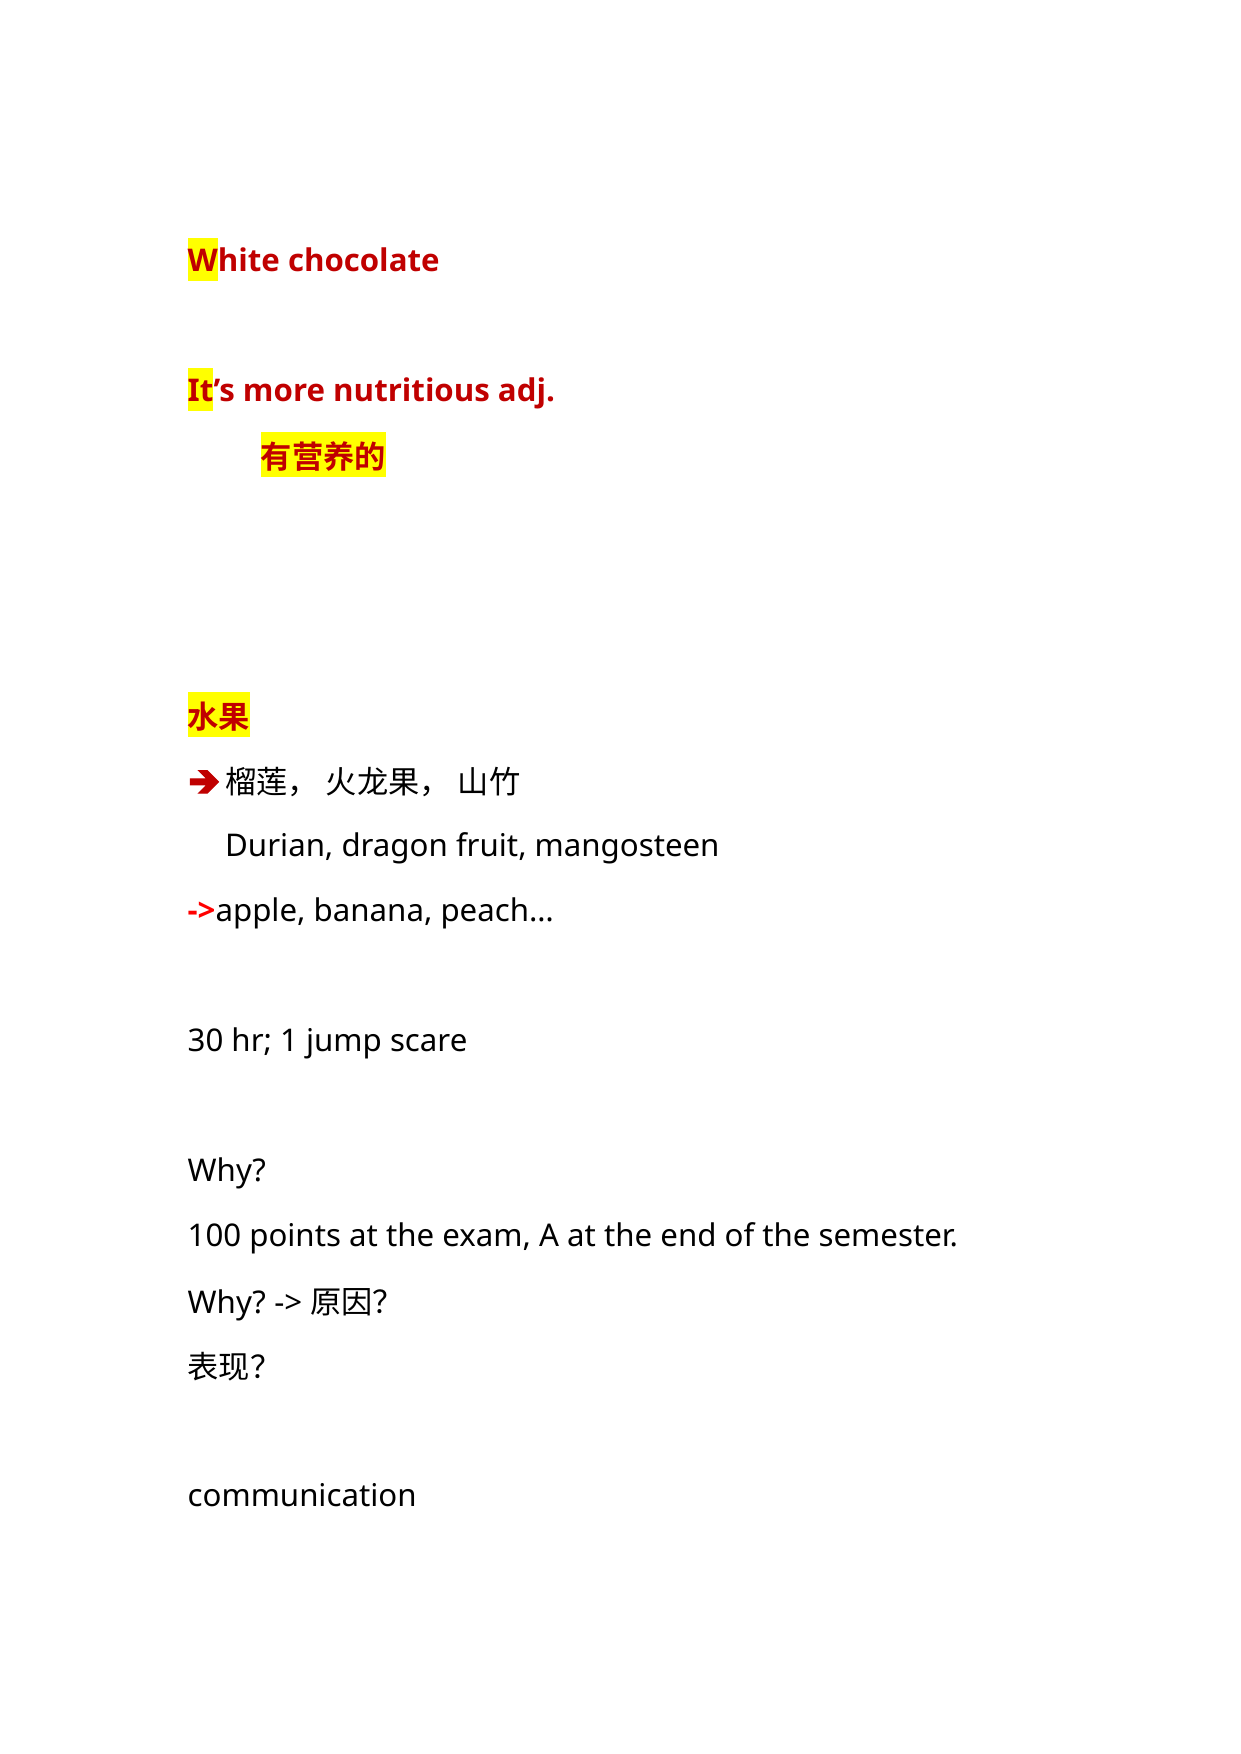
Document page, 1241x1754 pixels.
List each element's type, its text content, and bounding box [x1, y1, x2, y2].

text It’s more nutritious adj. [187, 357, 1053, 422]
list 榴莲， 火龙果， 山竹 [187, 747, 1053, 812]
text communication [187, 1462, 1053, 1527]
text 有营养的 [187, 422, 1053, 487]
list Durian, dragon fruit, mangosteen [225, 812, 1053, 877]
text 30 hr; 1 jump scare [187, 1007, 1053, 1072]
text Why? -> 原因？ [187, 1267, 1053, 1332]
text 表现？ [187, 1332, 1053, 1397]
text White chocolate [187, 227, 1053, 292]
text Why? [187, 1137, 1053, 1202]
text 100 points at the exam, A at the end of the semester. [187, 1202, 1053, 1267]
text ->apple, banana, peach… [187, 877, 1053, 942]
text 水果 [187, 682, 1053, 747]
